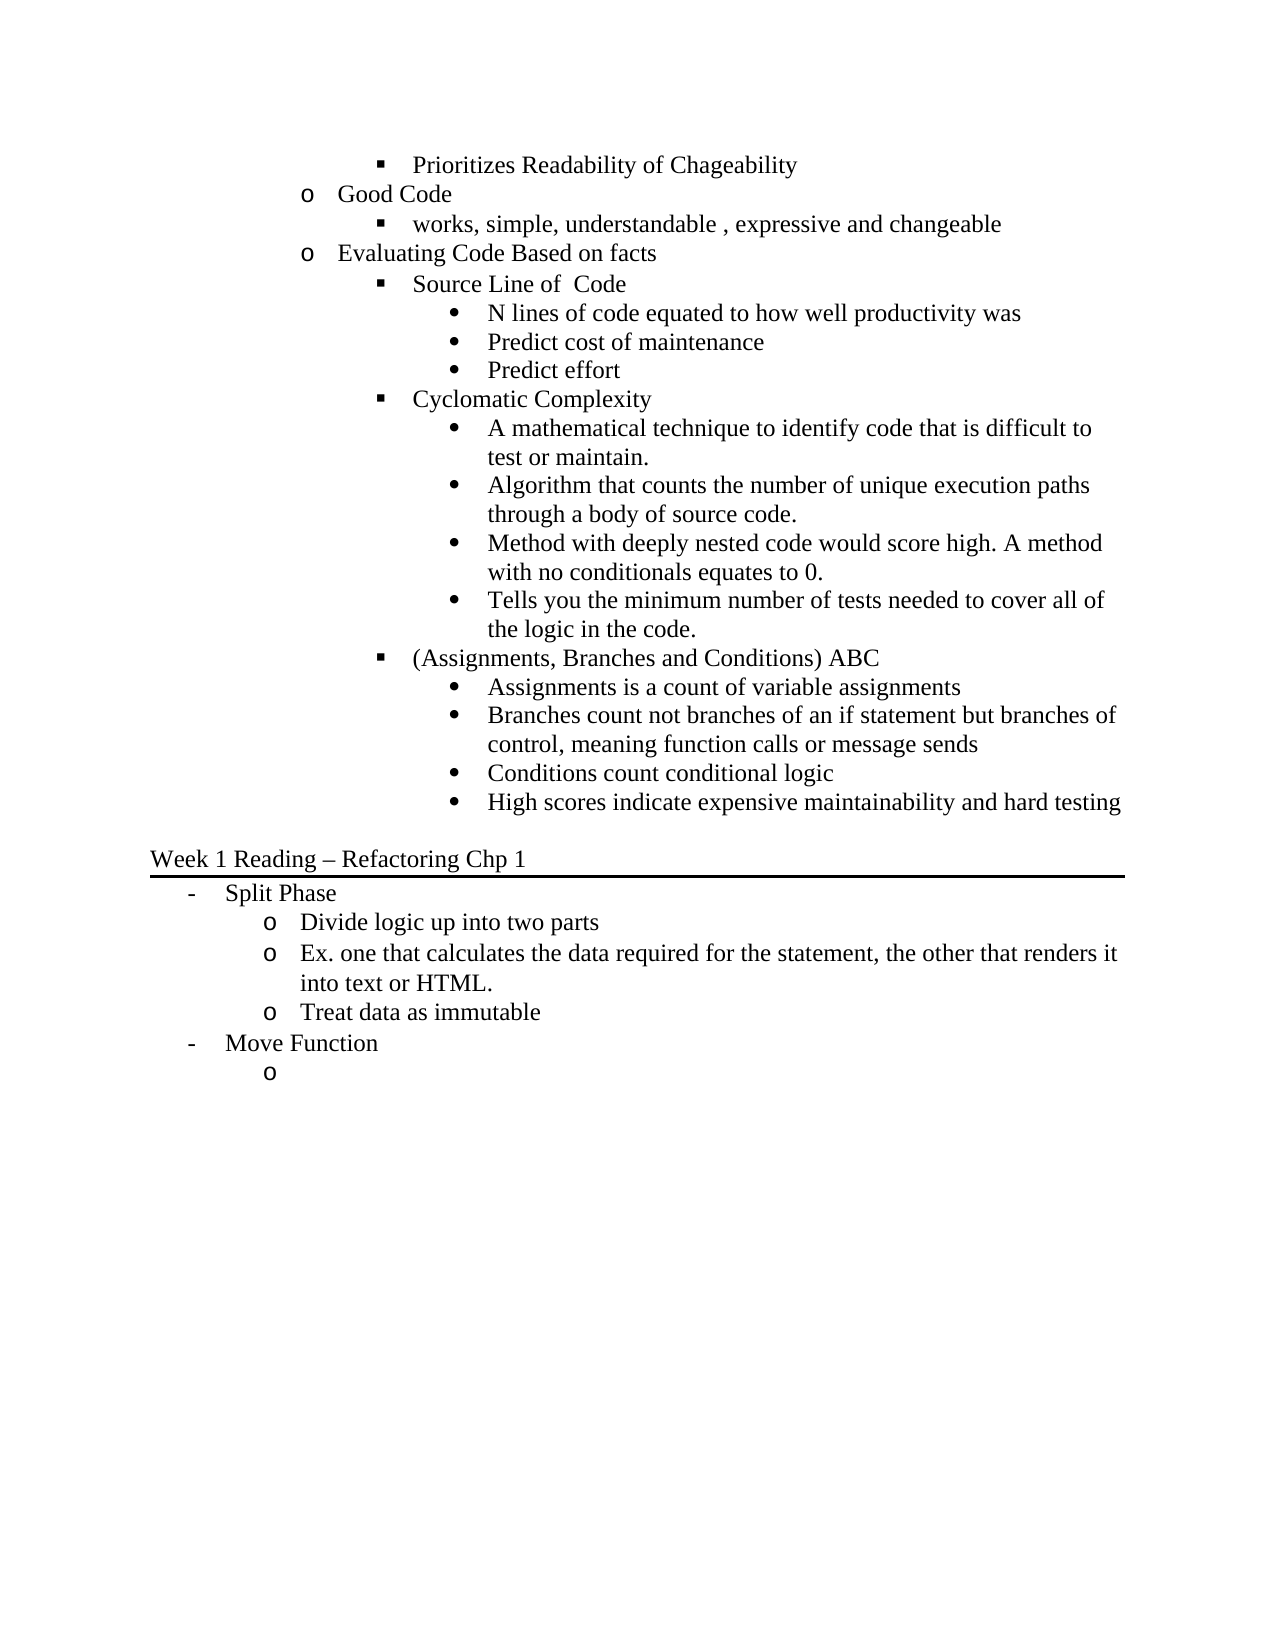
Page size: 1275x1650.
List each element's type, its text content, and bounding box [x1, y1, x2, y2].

list Tells you the minimum number of tests needed to cover all of the logic in the code. [450, 585, 1125, 643]
list Branches count not branches of an if statement but branches of control, meaning function calls or message sends [450, 700, 1125, 758]
list High scores indicate expensive maintainability and hard testing [450, 787, 1125, 815]
list Predict cost of maintenance [450, 327, 1125, 355]
list Conditions count conditional logic [450, 758, 1125, 787]
list Predict effort [450, 355, 1125, 384]
list Treat data as immutable [262, 997, 1125, 1028]
list Good Code [300, 179, 1125, 209]
list Prioritizes Readability of Chageability [375, 150, 1125, 179]
list Assignments is a count of variable assignments [450, 672, 1125, 700]
list Algorithm that counts the number of unique execution paths through a body of source code. [450, 470, 1125, 528]
list N lines of code equated to how well productivity was [450, 298, 1125, 327]
list Ex. one that calculates the data required for the statement, the other that renders it into text or HTML. [262, 938, 1125, 997]
list Cyclomatic Complexity [375, 384, 1125, 413]
list Split Phase [187, 878, 1125, 907]
list works, simple, understandable , expressive and changeable [375, 209, 1125, 238]
list Method with deeply nested code would score high. A method with no conditionals equates to 0. [450, 528, 1125, 585]
list Move Function [187, 1028, 1125, 1057]
list Divide logic up into two parts [262, 907, 1125, 938]
list (Assignments, Branches and Conditions) ABC [375, 643, 1125, 672]
list Source Line of Code [375, 269, 1125, 298]
list Evaluating Code Based on facts [300, 238, 1125, 269]
list A mathematical technique to identify code that is difficult to test or maintain. [450, 413, 1125, 470]
text Week 1 Reading – Refactoring Chp 1 [150, 844, 1125, 875]
